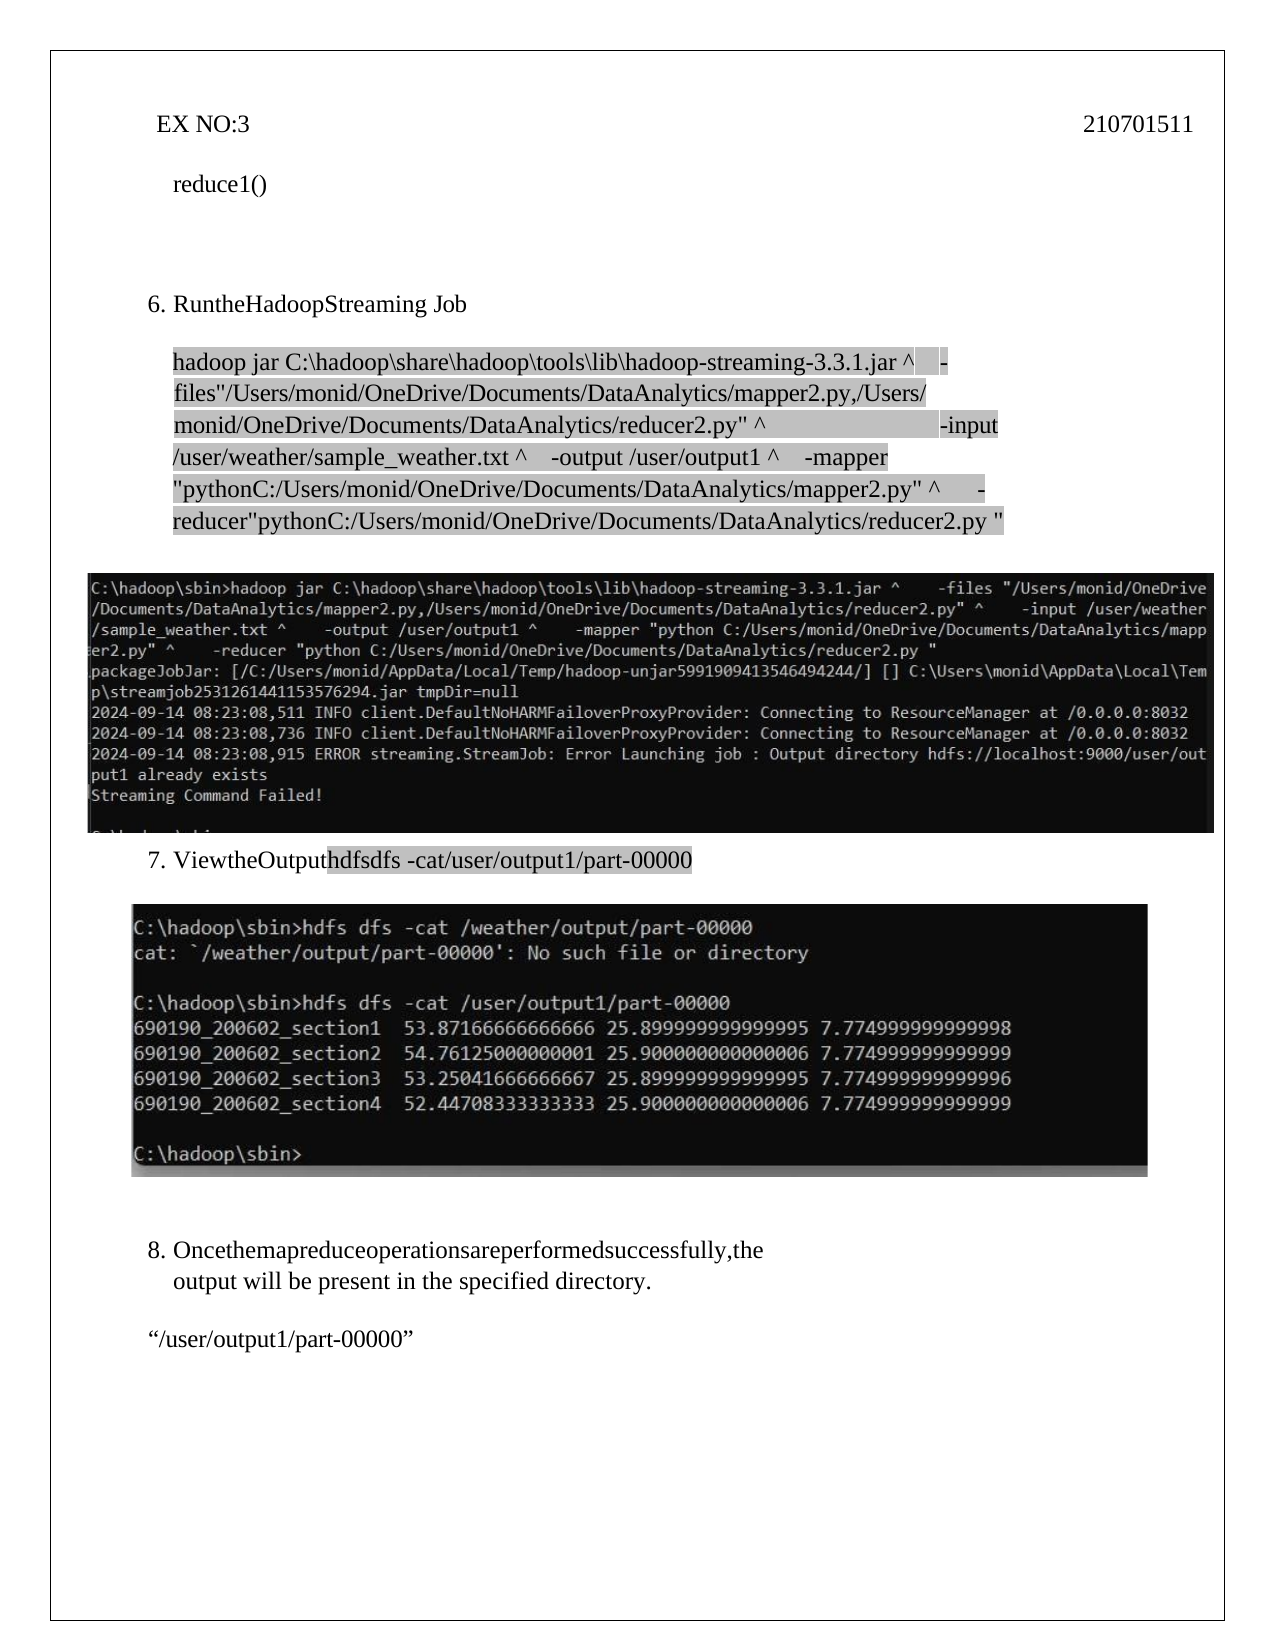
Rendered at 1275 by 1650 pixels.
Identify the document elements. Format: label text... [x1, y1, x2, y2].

text reduce1() [173, 169, 1224, 197]
picture [131, 904, 1148, 1177]
text hadoop jar C:\hadoop\share\hadoop\tools\lib\hadoop-streaming-3.3.1.jar ^ -files"/Users/monid/OneDrive/Documents/DataAnalytics/mapper2.py,/Users/monid/OneDrive/Documents/DataAnalytics/reducer2.py" ^ -input [172, 347, 1003, 438]
list RuntheHadoopStreaming Job [147, 289, 1224, 318]
list Oncethemapreduceoperationsareperformedsuccessfully,the output will be present in the specified directory. [147, 1235, 811, 1295]
text /user/weather/sample_weather.txt ^ -output /user/output1 ^ -mapper "pythonC:/Users/monid/OneDrive/Documents/DataAnalytics/mapper2.py" ^ -reducer"pythonC:/Users/monid/OneDrive/Documents/DataAnalytics/reducer2.py " [172, 442, 1055, 535]
text “/user/output1/part-00000” [148, 1324, 1224, 1353]
picture [87, 573, 1214, 833]
